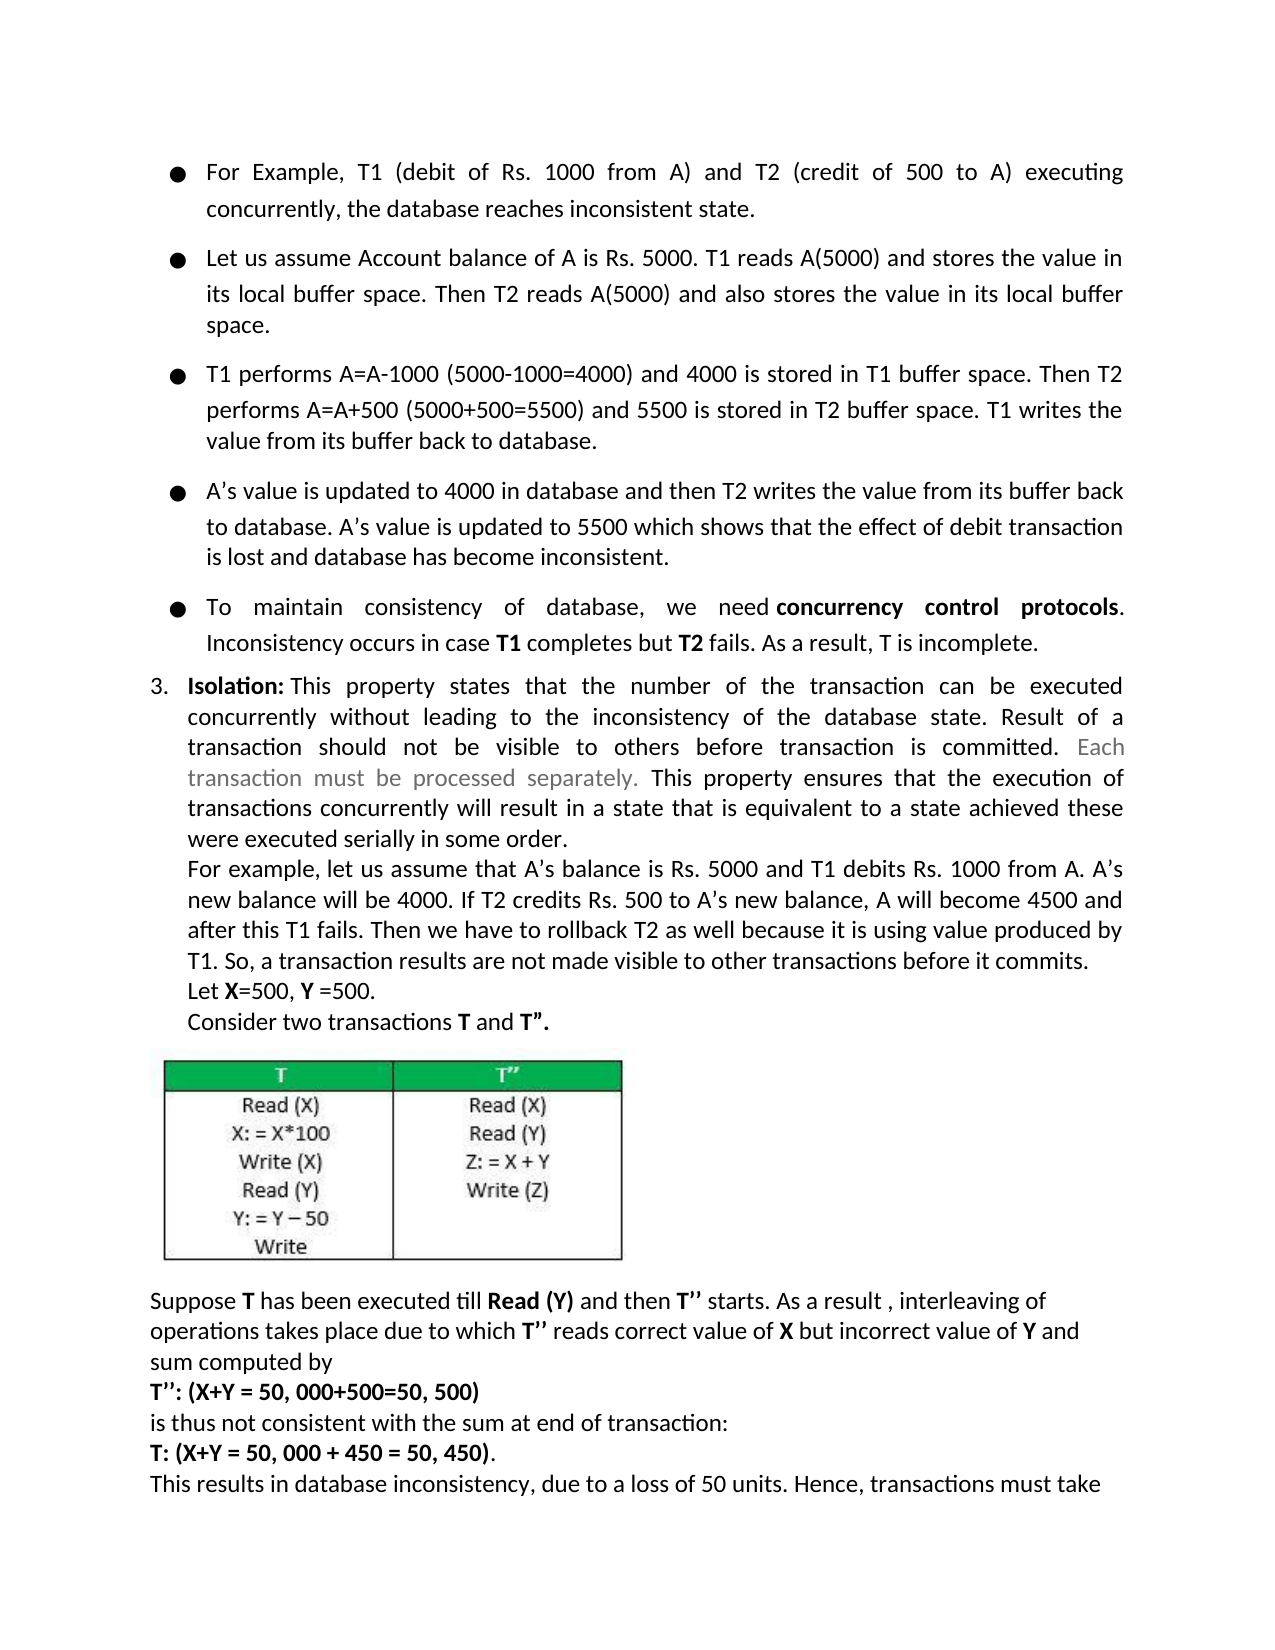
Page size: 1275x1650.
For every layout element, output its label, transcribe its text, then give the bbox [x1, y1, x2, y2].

text Let X=500, Y =500. Consider two transactions T and T”. [187, 975, 1125, 1036]
list T1 performs A=A-1000 (5000-1000=4000) and 4000 is stored in T1 buffer space. Then T2 performs A=A+500 (5000+500=5500) and 5500 is stored in T2 buffer space. T1 writes the value from its buffer back to database. [169, 352, 1125, 456]
list Let us assume Account balance of A is Rs. 5000. T1 reads A(5000) and stores the value in its local buffer space. Then T2 reads A(5000) and also stores the value in its local buffer space. [169, 236, 1125, 339]
list For Example, T1 (debit of Rs. 1000 from A) and T2 (credit of 500 to A) executing concurrently, the database reaches inconsistent state. [169, 150, 1125, 223]
text For example, let us assume that A’s balance is Rs. 5000 and T1 debits Rs. 1000 from A. A’s new balance will be 4000. If T2 credits Rs. 500 to A’s new balance, A will become 4500 and after this T1 fails. Then we have to rollback T2 as well because it is using value produced by T1. So, a transaction results are not made visible to other transactions before it commits. [187, 853, 1125, 975]
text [150, 1285, 1125, 1498]
list To maintain consistency of database, we need concurrency control protocols. Inconsistency occurs in case T1 completes but T2 fails. As a result, T is incomplete. [169, 584, 1125, 658]
list Isolation: This property states that the number of the transaction can be executed concurrently without leading to the inconsistency of the database state. Result of a transaction should not be visible to others before transaction is committed. Each transaction must be processed separately. This property ensures that the execution of transactions concurrently will result in a state that is equivalent to a state achieved these were executed serially in some order. [150, 670, 1125, 853]
list A’s value is updated to 4000 in database and then T2 writes the value from its buffer back to database. A’s value is updated to 5500 which shows that the effect of debit transaction is lost and database has become inconsistent. [169, 468, 1125, 572]
picture [150, 1048, 639, 1273]
